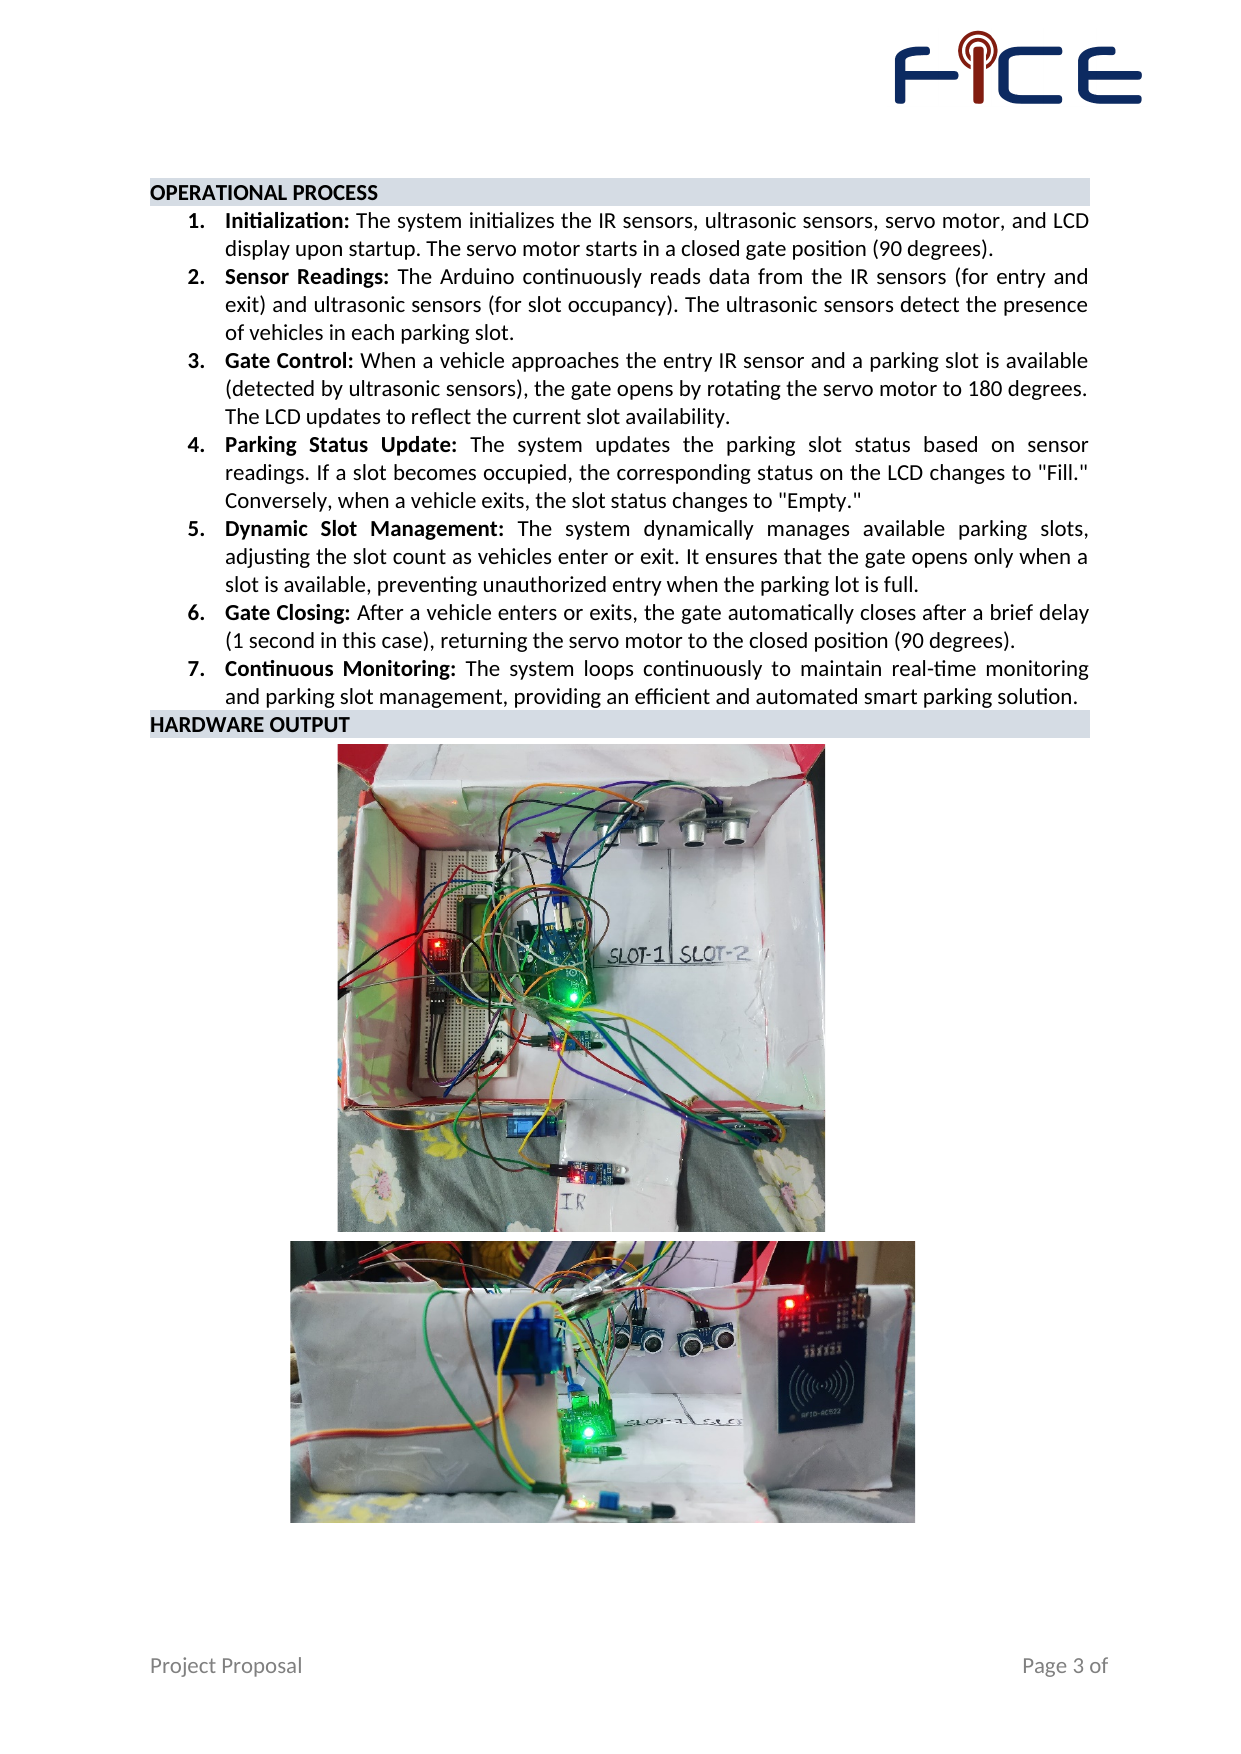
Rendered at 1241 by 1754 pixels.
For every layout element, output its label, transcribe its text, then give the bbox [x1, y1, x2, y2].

text OPERATIONAL PROCESS [150, 178, 1090, 206]
list Gate Closing: After a vehicle enters or exits, the gate automatically closes after a brief delay (1 second in this case), returning the servo motor to the closed position (90 degrees). [187, 598, 1090, 654]
picture [290, 1241, 916, 1523]
list Parking Status Update: The system updates the parking slot status based on sensor readings. If a slot becomes occupied, the corresponding status on the LCD changes to "Fill." Conversely, when a vehicle exits, the slot status changes to "Empty." [187, 430, 1090, 514]
list Sensor Readings: The Arduino continuously reads data from the IR sensors (for entry and exit) and ultrasonic sensors (for slot occupancy). The ultrasonic sensors detect the presence of vehicles in each parking slot. [187, 262, 1090, 346]
picture [886, 28, 1149, 107]
text HARDWARE OUTPUT [150, 710, 1090, 738]
list Gate Control: When a vehicle approaches the entry IR sensor and a parking slot is available (detected by ultrasonic sensors), the gate opens by rotating the servo motor to 180 degrees. The LCD updates to reflect the current slot availability. [187, 346, 1090, 430]
list Continuous Monitoring: The system loops continuously to maintain real-time monitoring and parking slot management, providing an efficient and automated smart parking solution. [187, 654, 1090, 710]
list Dynamic Slot Management: The system dynamically manages available parking slots, adjusting the slot count as vehicles enter or exit. It ensures that the gate opens only when a slot is available, preventing unauthorized entry when the parking lot is full. [187, 514, 1090, 598]
list Initialization: The system initializes the IR sensors, ultrasonic sensors, servo motor, and LCD display upon startup. The servo motor starts in a closed gate position (90 degrees). [187, 206, 1090, 262]
picture [337, 744, 826, 1232]
